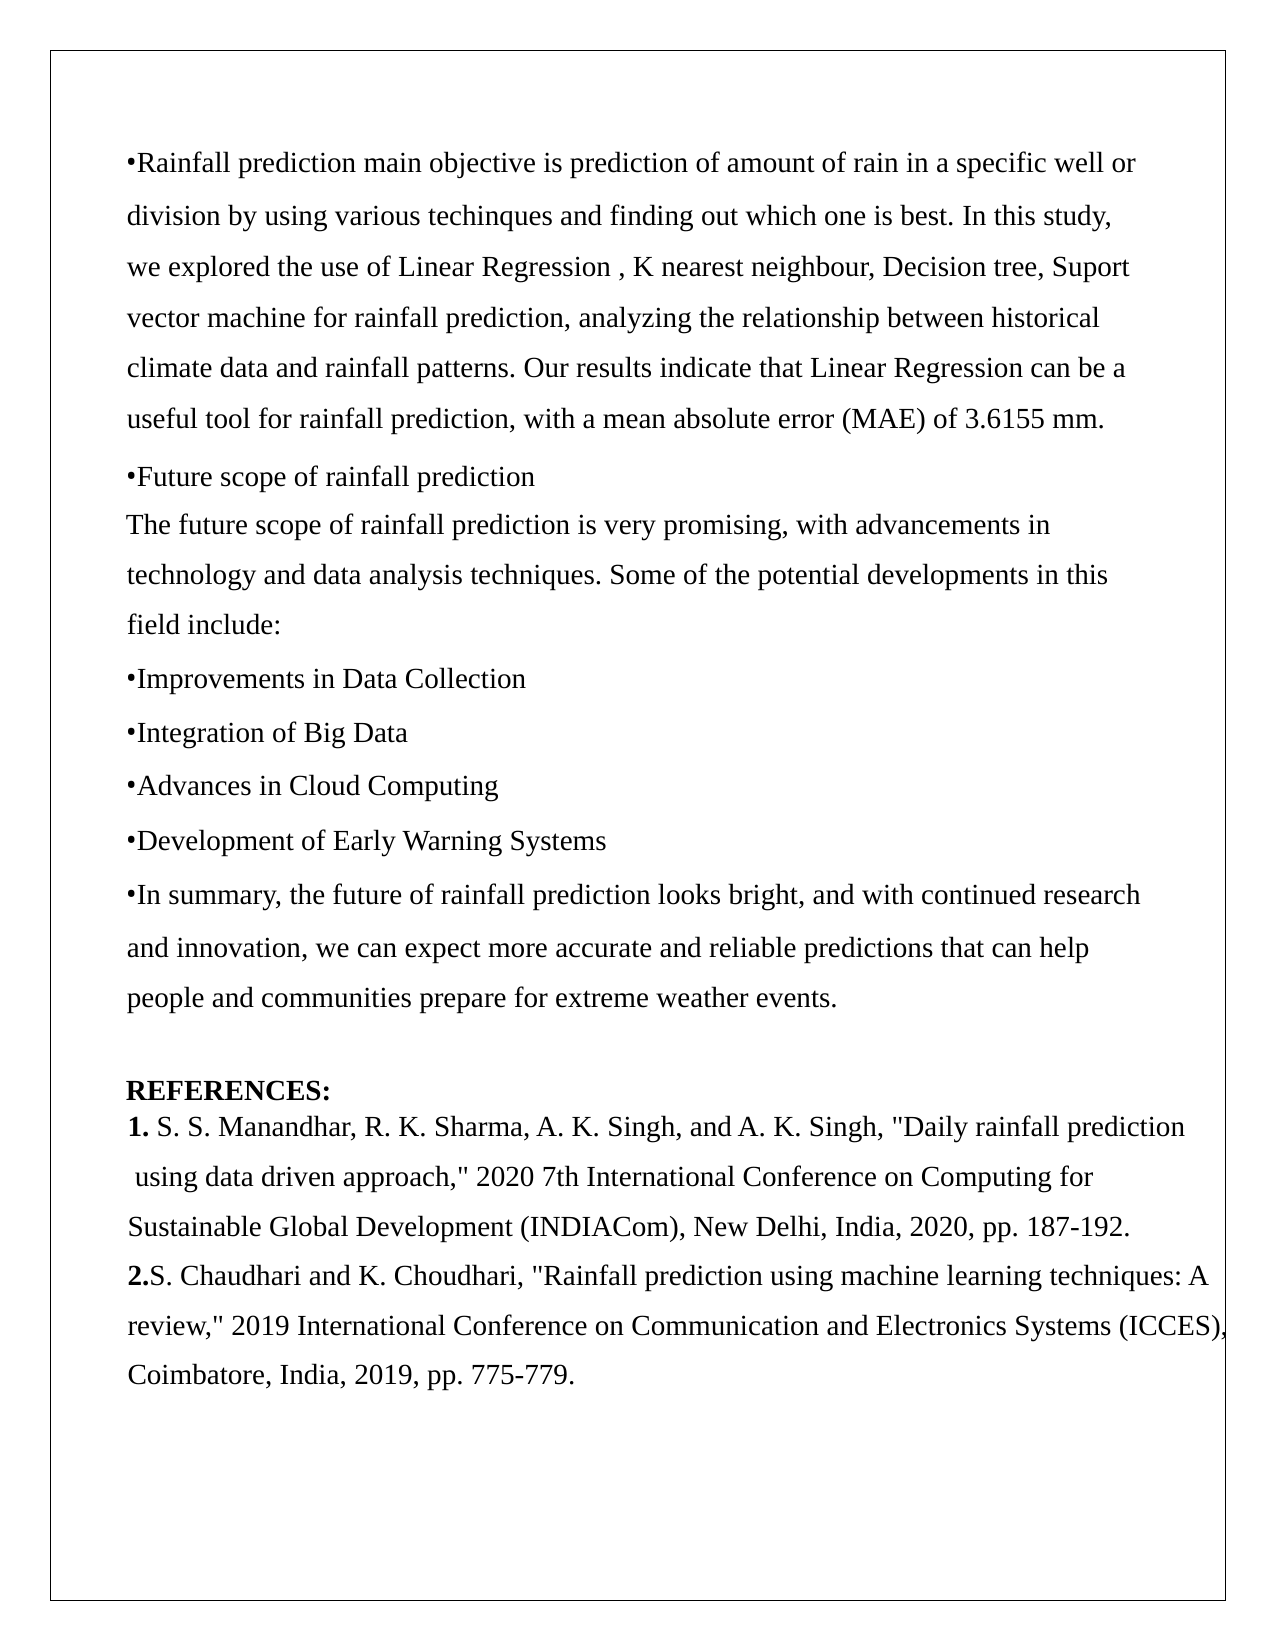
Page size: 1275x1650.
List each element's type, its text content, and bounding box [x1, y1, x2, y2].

text •Advances in Cloud Computing [126, 764, 1150, 804]
text •Integration of Big Data [126, 711, 1150, 751]
text REFERENCES: [126, 1073, 1275, 1107]
text Sustainable Global Development (INDIACom), New Delhi, India, 2020, pp. 187-192. [127, 1209, 1275, 1242]
text 2.S. Chaudhari and K. Choudhari, "Rainfall prediction using machine learning techniques: A review," 2019 International Conference on Communication and Electronics Systems (ICCES), Coimbatore, India, 2019, pp. 775-779. [127, 1258, 1275, 1391]
text •Improvements in Data Collection [126, 657, 1150, 697]
text •Future scope of rainfall prediction [126, 456, 1150, 495]
text The future scope of rainfall prediction is very promising, with advancements in technology and data analysis techniques. Some of the potential developments in this field include: [126, 507, 1150, 640]
text •Rainfall prediction main objective is prediction of amount of rain in a specific well or division by using various techinques and finding out which one is best. In this study, we explored the use of Linear Regression , K nearest neighbour, Decision tree, Suport vector machine for rainfall prediction, analyzing the relationship between historical climate data and rainfall patterns. Our results indicate that Linear Regression can be a useful tool for rainfall prediction, with a mean absolute error (MAE) of 3.6155 mm. [126, 142, 1150, 434]
text 1. S. S. Manandhar, R. K. Sharma, A. K. Singh, and A. K. Singh, "Daily rainfall prediction [127, 1109, 1275, 1143]
text •Development of Early Warning Systems [126, 819, 1150, 859]
text •In summary, the future of rainfall prediction looks bright, and with continued research and innovation, we can expect more accurate and reliable predictions that can help people and communities prepare for extreme weather events. [126, 873, 1150, 1014]
text using data driven approach," 2020 7th International Conference on Computing for [127, 1159, 1275, 1193]
